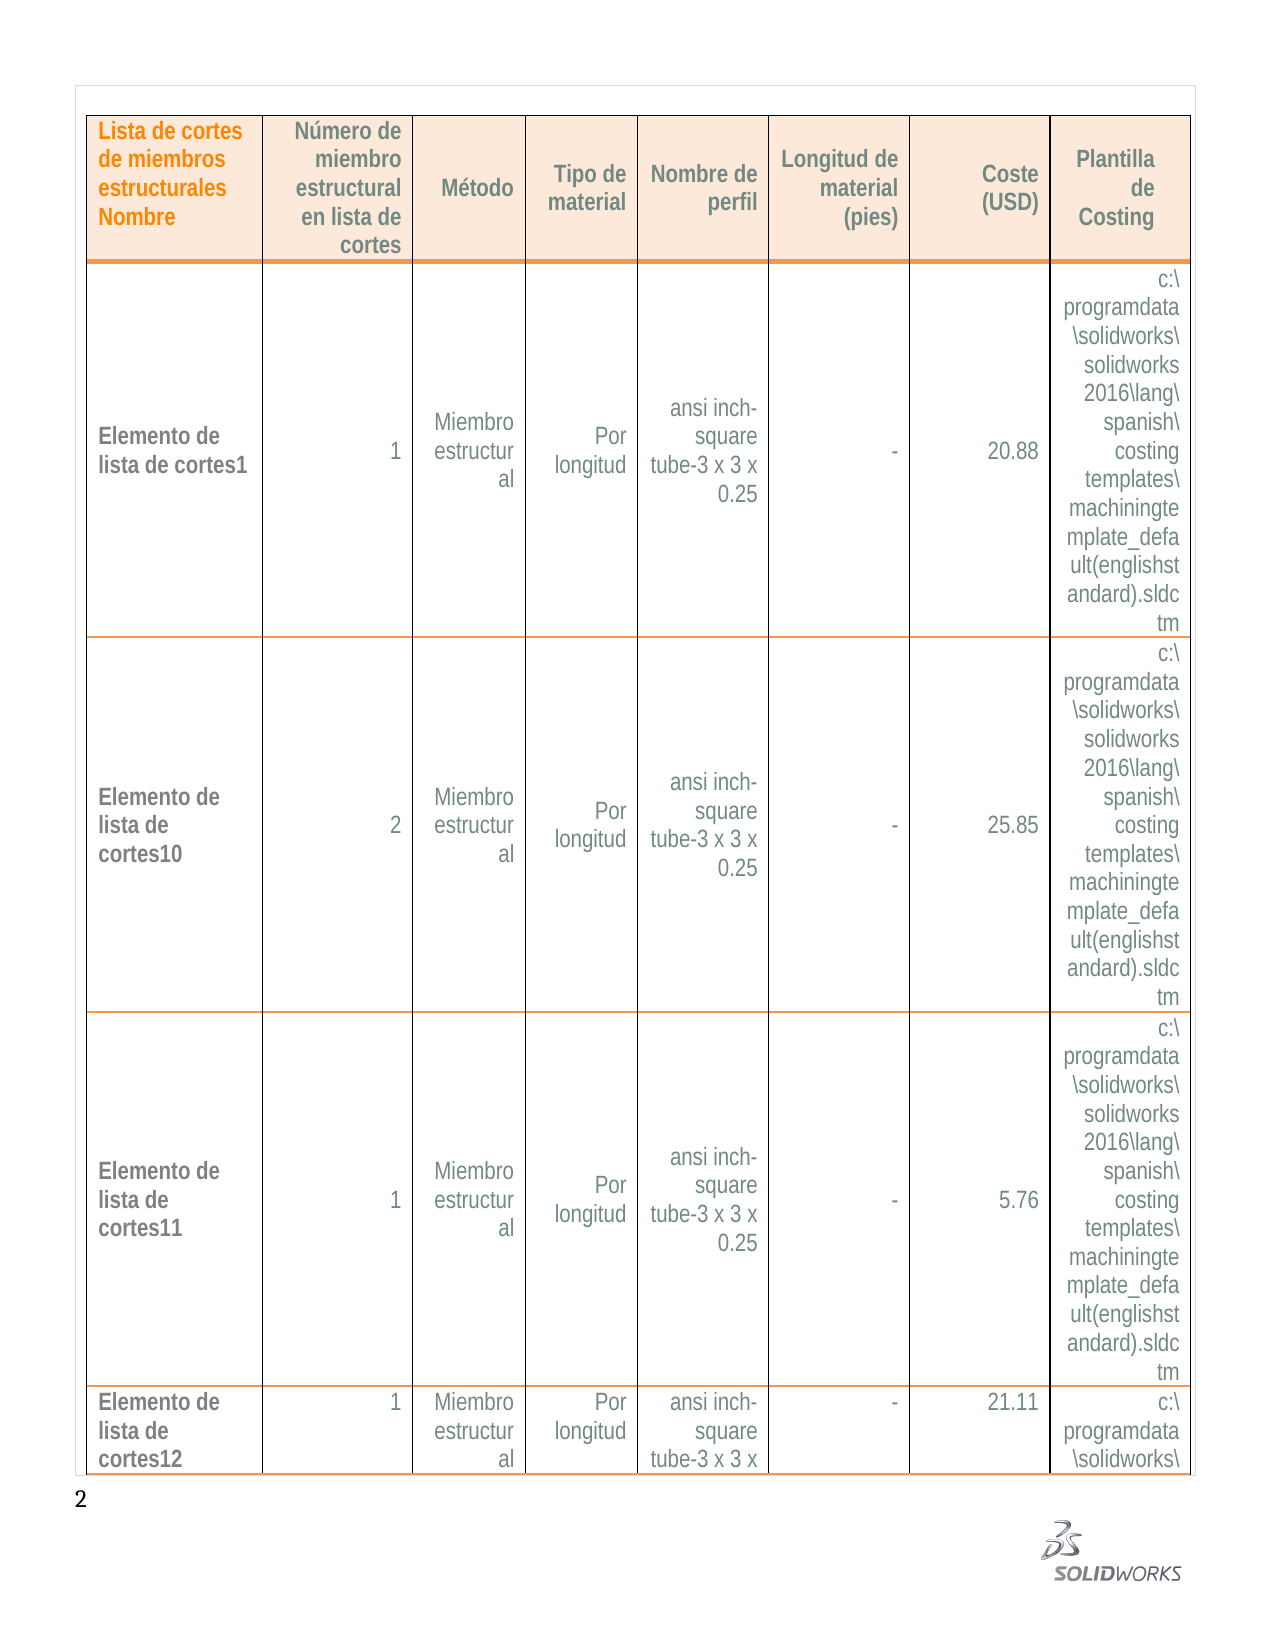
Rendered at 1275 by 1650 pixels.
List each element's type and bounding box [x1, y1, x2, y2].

table_header [76, 86, 1195, 1475]
picture [1025, 1513, 1200, 1590]
